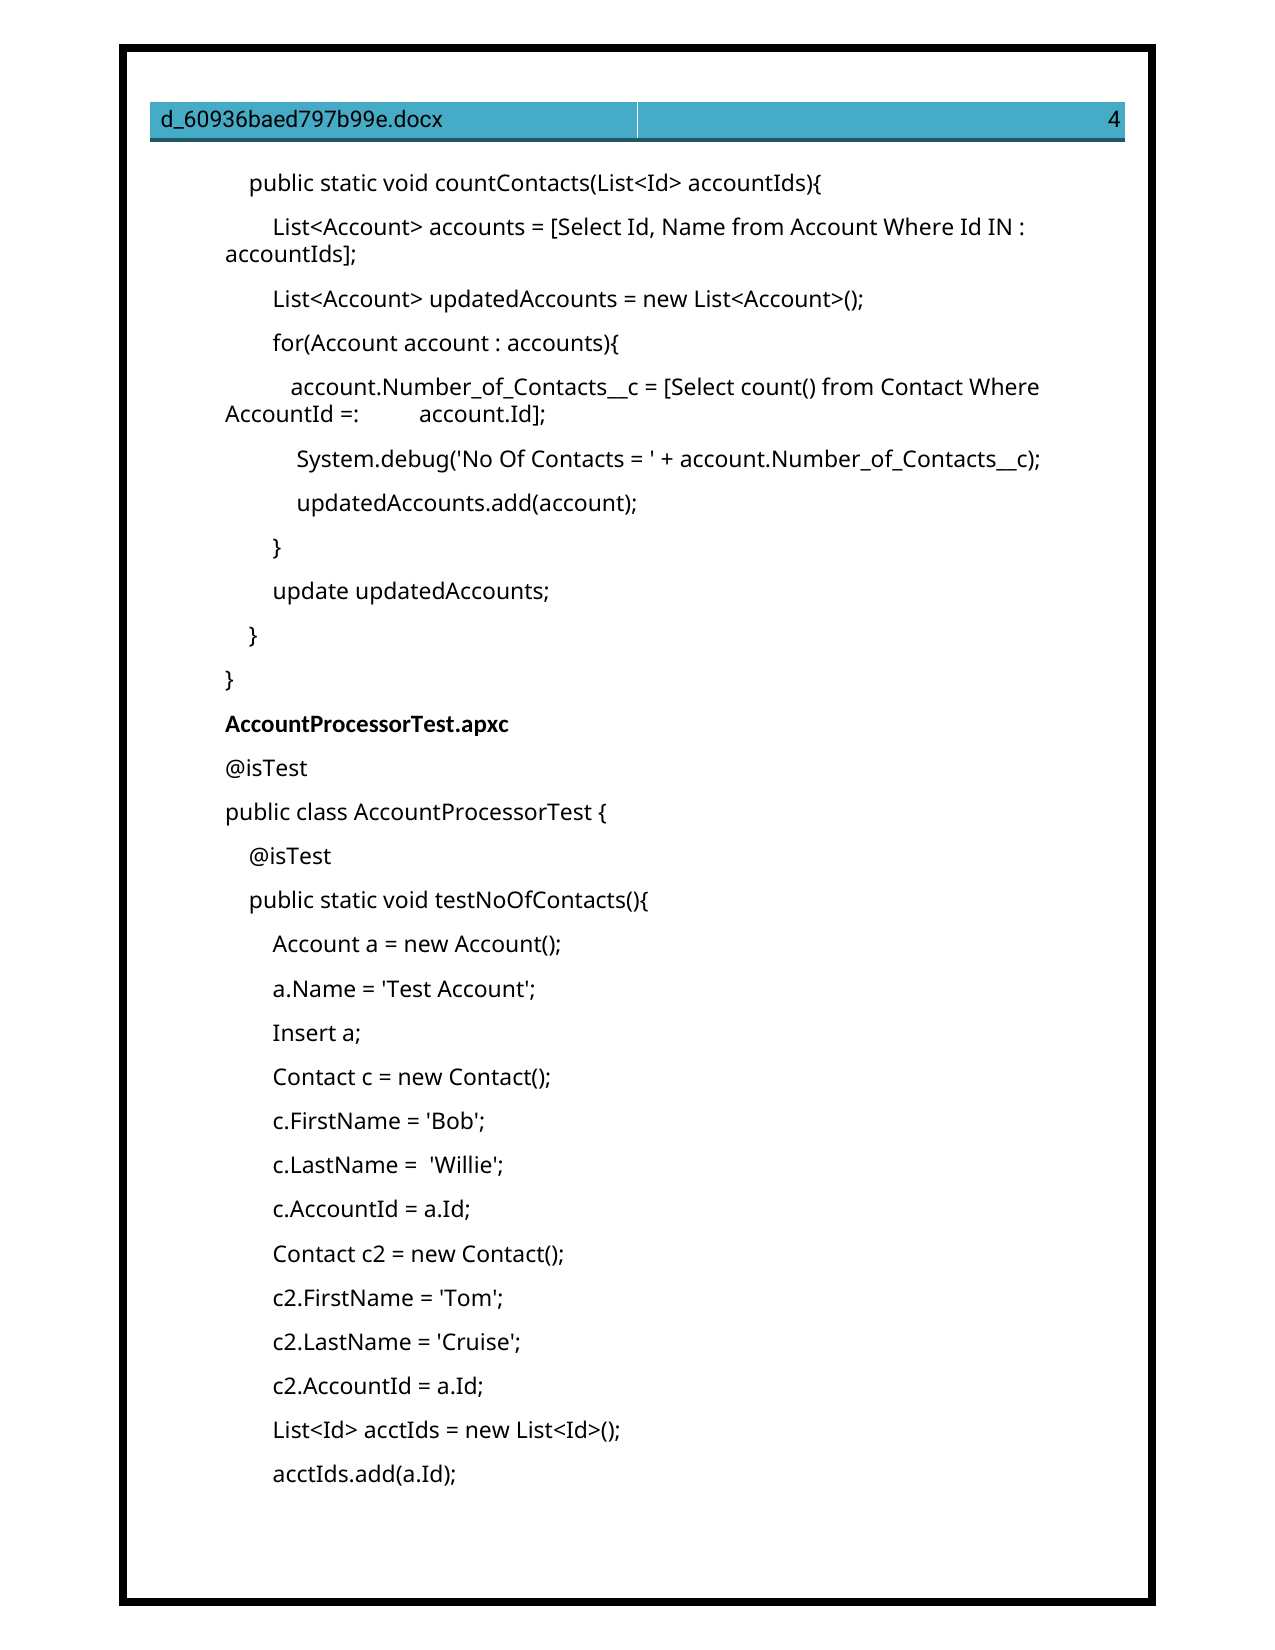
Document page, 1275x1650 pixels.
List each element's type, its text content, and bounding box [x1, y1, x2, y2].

text c.LastName = 'Willie'; [225, 1152, 1125, 1179]
text acctIds.add(a.Id); [225, 1461, 1125, 1488]
text c2.FirstName = 'Tom'; [225, 1284, 1125, 1312]
text c.FirstName = 'Bob'; [225, 1108, 1125, 1135]
text } [225, 666, 1125, 693]
text Contact c = new Contact(); [225, 1063, 1125, 1091]
text Contact c2 = new Contact(); [225, 1240, 1125, 1268]
text System.debug('No Of Contacts = ' + account.Number_of_Contacts__c); [225, 445, 1125, 473]
text Insert a; [225, 1019, 1125, 1047]
text AccountProcessorTest.apxc [225, 710, 1125, 738]
text c.AccountId = a.Id; [225, 1196, 1125, 1223]
text List<Account> updatedAccounts = new List<Account>(); [225, 285, 1125, 313]
text updatedAccounts.add(account); [225, 489, 1125, 517]
text } [225, 533, 1125, 561]
text update updatedAccounts; [225, 578, 1125, 605]
text a.Name = 'Test Account'; [225, 975, 1125, 1003]
text List<Id> acctIds = new List<Id>(); [225, 1417, 1125, 1444]
text @isTest [225, 843, 1125, 870]
text public static void testNoOfContacts(){ [225, 887, 1125, 914]
text account.Number_of_Contacts__c = [Select count() from Contact Where AccountId =: account.Id]; [225, 373, 1125, 428]
text } [225, 622, 1125, 649]
text List<Account> accounts = [Select Id, Name from Account Where Id IN : accountIds]; [225, 213, 1125, 268]
text Account a = new Account(); [225, 931, 1125, 958]
text public static void countContacts(List<Id> accountIds){ [225, 169, 1125, 197]
text public class AccountProcessorTest { [225, 798, 1125, 826]
text c2.AccountId = a.Id; [225, 1373, 1125, 1400]
text for(Account account : accounts){ [225, 329, 1125, 357]
text c2.LastName = 'Cruise'; [225, 1328, 1125, 1356]
text @isTest [225, 754, 1125, 782]
